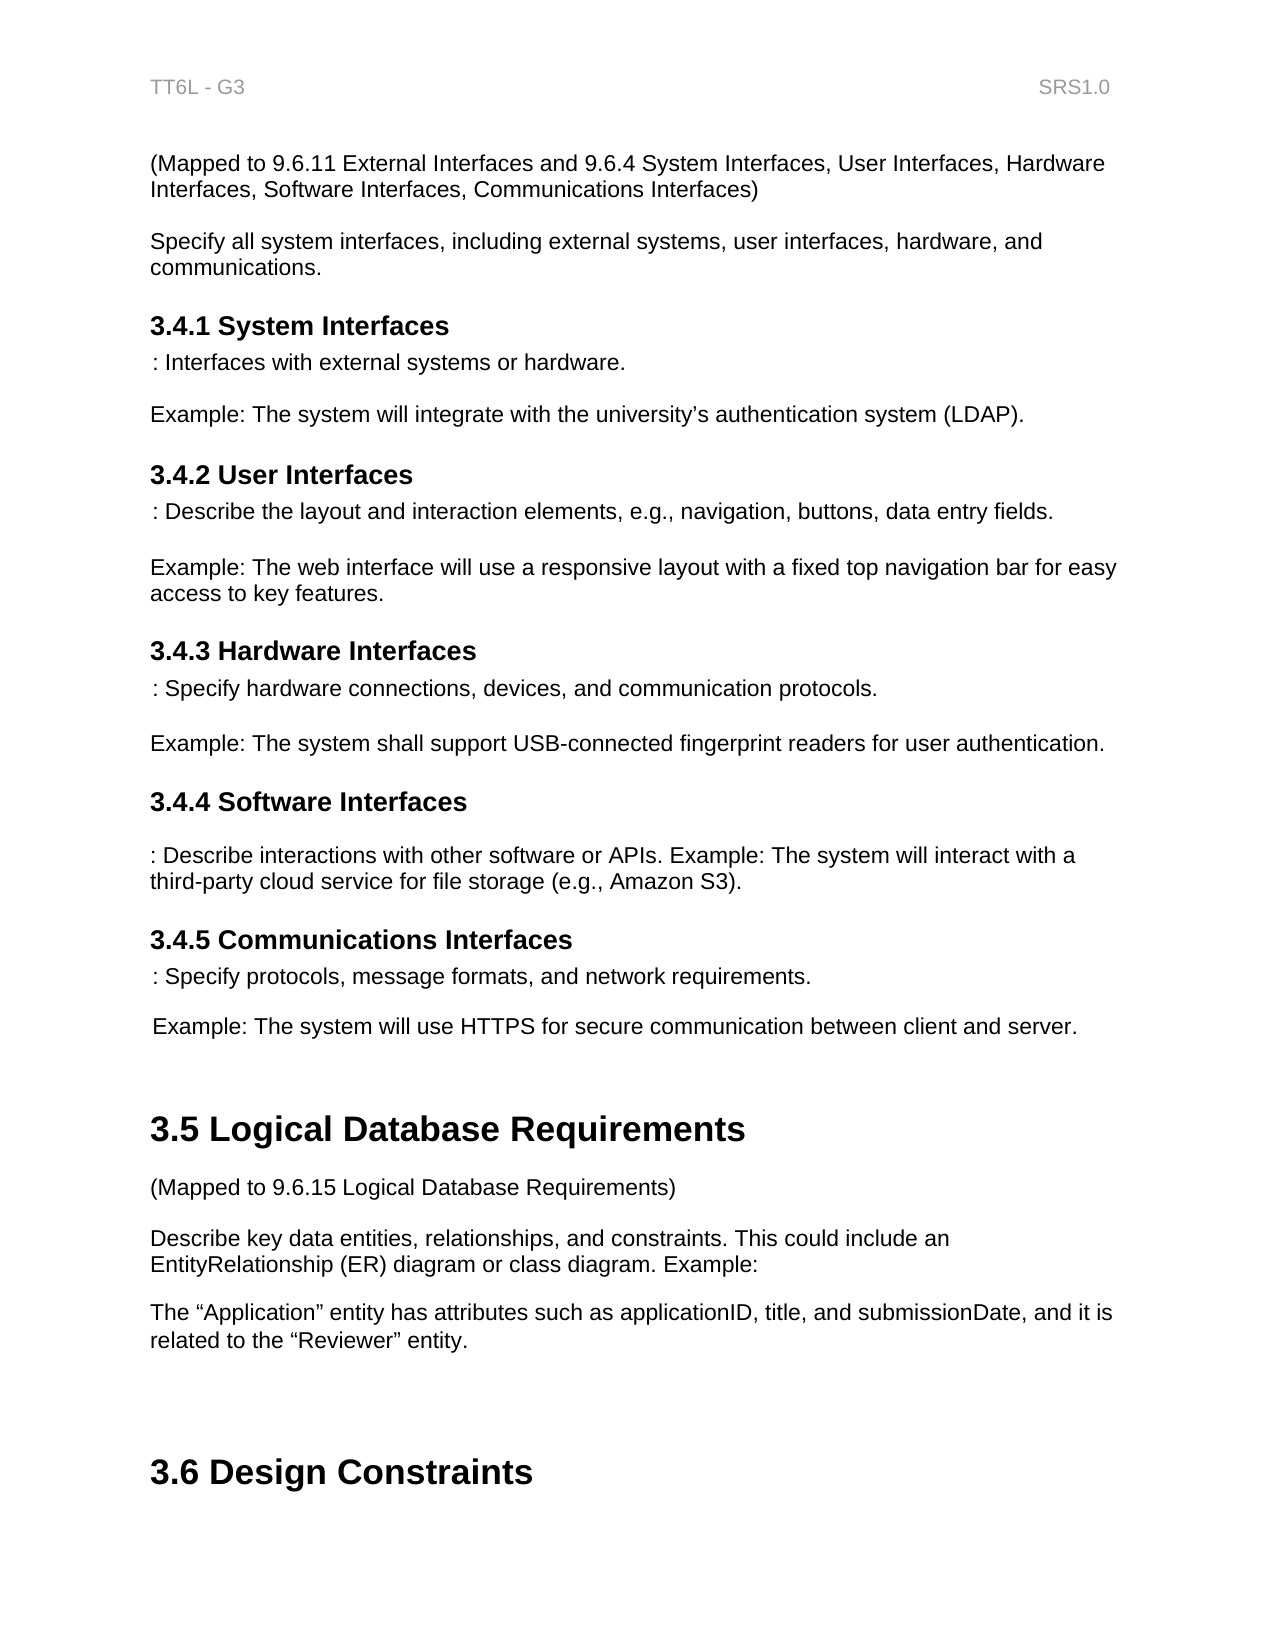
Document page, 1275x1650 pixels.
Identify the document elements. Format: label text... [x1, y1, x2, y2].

subtitle 3.4.3 Hardware Interfaces [150, 635, 1125, 667]
text Example: The system shall support USB-connected fingerprint readers for user authentication. [150, 730, 1121, 756]
text : Specify protocols, message formats, and network requirements. [152, 963, 1123, 990]
text Example: The system will integrate with the university’s authentication system (LDAP). [150, 401, 1125, 427]
text Specify all system interfaces, including external systems, user interfaces, hardware, and communications. [150, 228, 1121, 280]
text Example: The web interface will use a responsive layout with a fixed top navigation bar for easy access to key features. [150, 553, 1121, 606]
subtitle 3.4.2 User Interfaces [150, 459, 1125, 490]
text : Specify hardware connections, devices, and communication protocols. [152, 675, 1121, 701]
subtitle 3.4.4 Software Interfaces [150, 786, 1125, 817]
text (Mapped to 9.6.15 Logical Database Requirements) [150, 1174, 1125, 1200]
text Describe key data entities, relationships, and constraints. This could include an EntityRelationship (ER) diagram or class diagram. Example: [150, 1225, 1017, 1278]
text : Describe interactions with other software or APIs. Example: The system will interact with a third-party cloud service for file storage (e.g., Amazon S3). [150, 842, 1121, 894]
subtitle 3.6 Design Constraints [150, 1451, 1125, 1492]
text The “Application” entity has attributes such as applicationID, title, and submissionDate, and it is related to the “Reviewer” entity. [150, 1298, 1125, 1354]
text : Interfaces with external systems or hardware. [152, 349, 1121, 376]
subtitle 3.5 Logical Database Requirements [150, 1108, 1125, 1149]
text (Mapped to 9.6.11 External Interfaces and 9.6.4 System Interfaces, User Interfaces, Hardware Interfaces, Software Interfaces, Communications Interfaces) [150, 150, 1125, 203]
text Example: The system will use HTTPS for secure communication between client and server. [152, 1013, 1123, 1040]
subtitle 3.4.1 System Interfaces [150, 309, 1125, 341]
subtitle 3.4.5 Communications Interfaces [150, 924, 1125, 955]
text : Describe the layout and interaction elements, e.g., navigation, buttons, data entry fields. [152, 498, 1121, 524]
